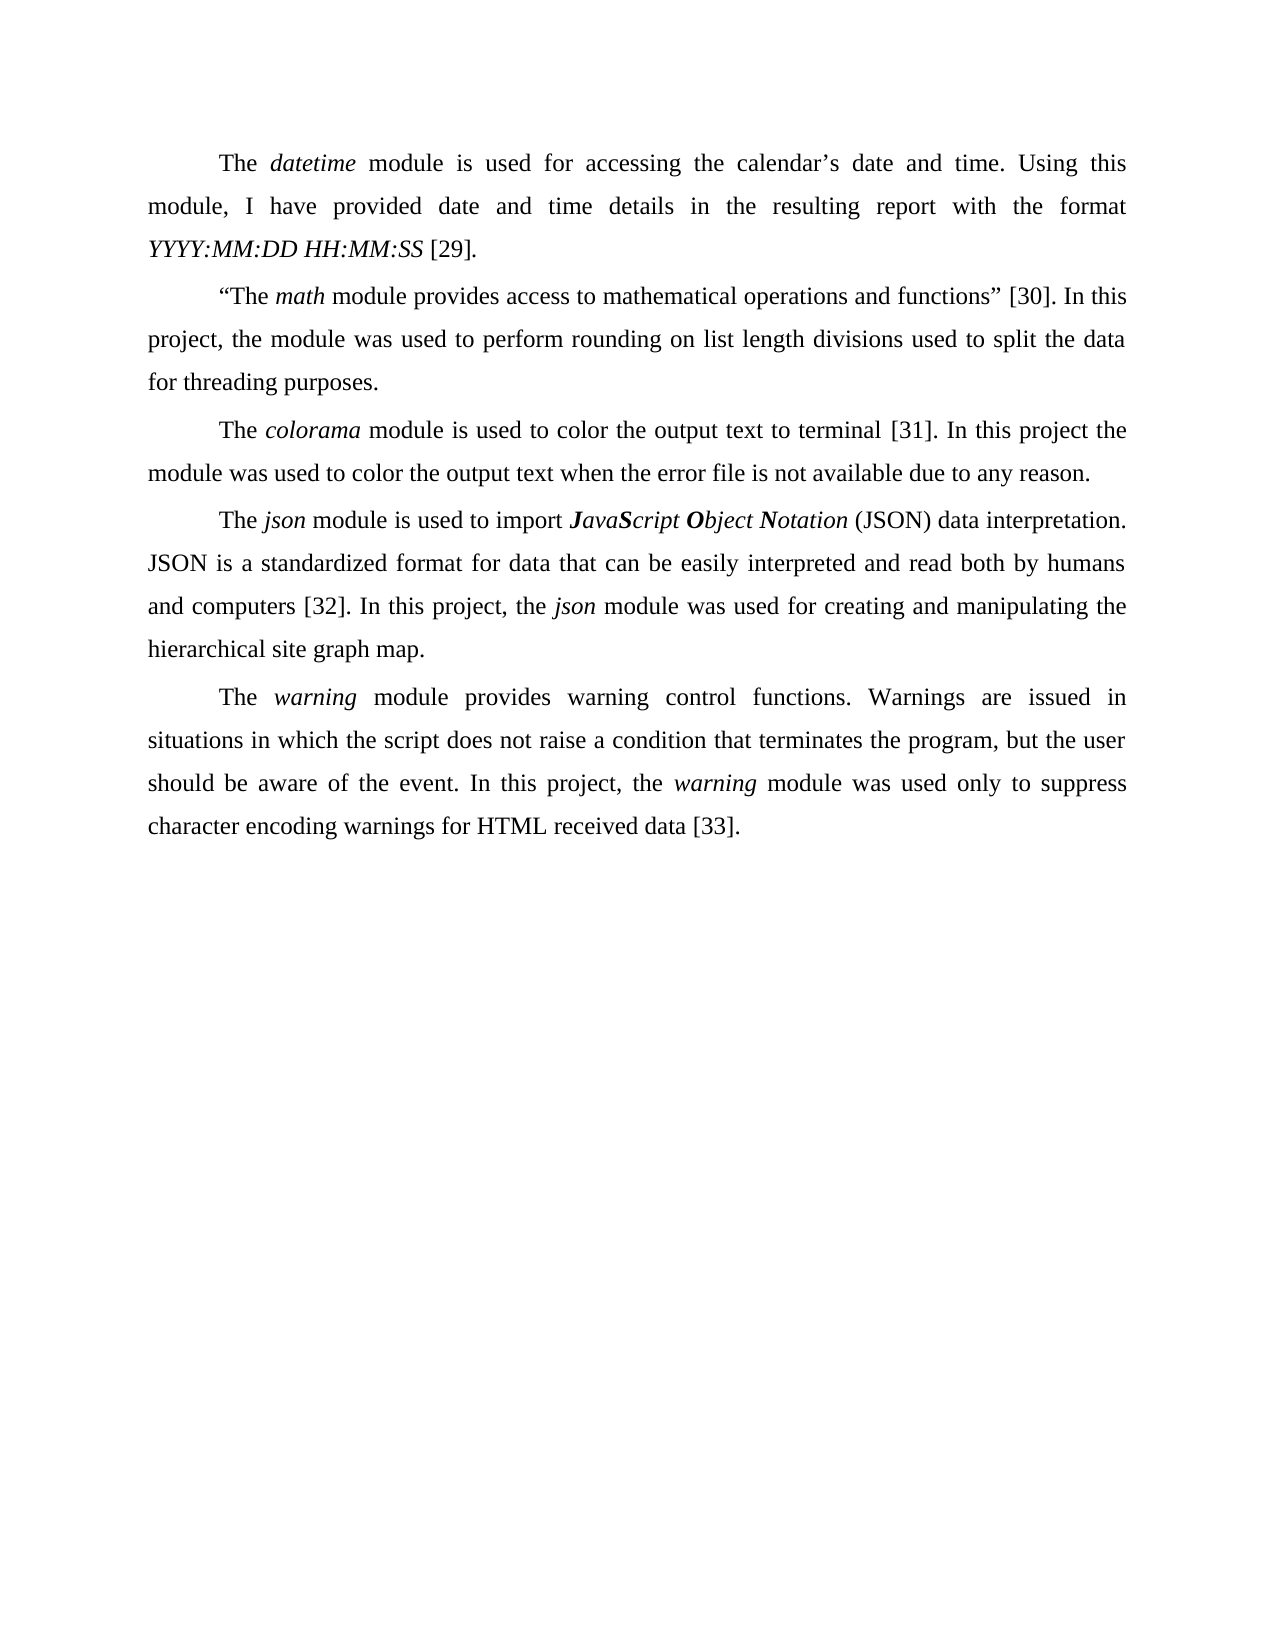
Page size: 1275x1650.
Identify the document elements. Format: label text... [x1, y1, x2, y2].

text The datetime module is used for accessing the calendar’s date and time. Using this module, I have provided date and time details in the resulting report with the format YYYY:MM:DD HH:MM:SS. [148, 148, 1127, 263]
text The json module is used to import JavaScript Object Notation (JSON) data interpretation. JSON is a standardized format for data that can be easily interpreted and read both by humans and computers. In this project, the json module was used for creating and manipulating the hierarchical site graph map. [148, 505, 1127, 663]
text The warning module provides warning control functions. Warnings are issued in situations in which the script does not raise a condition that terminates the program, but the user should be aware of the event. In this project, the warning module was used only to suppress character encoding warnings for HTML received data. [148, 682, 1127, 840]
text “The math module provides access to mathematical operations and functions”. In this project, the module was used to perform rounding on list length divisions used to split the data for threading purposes. [148, 281, 1127, 396]
